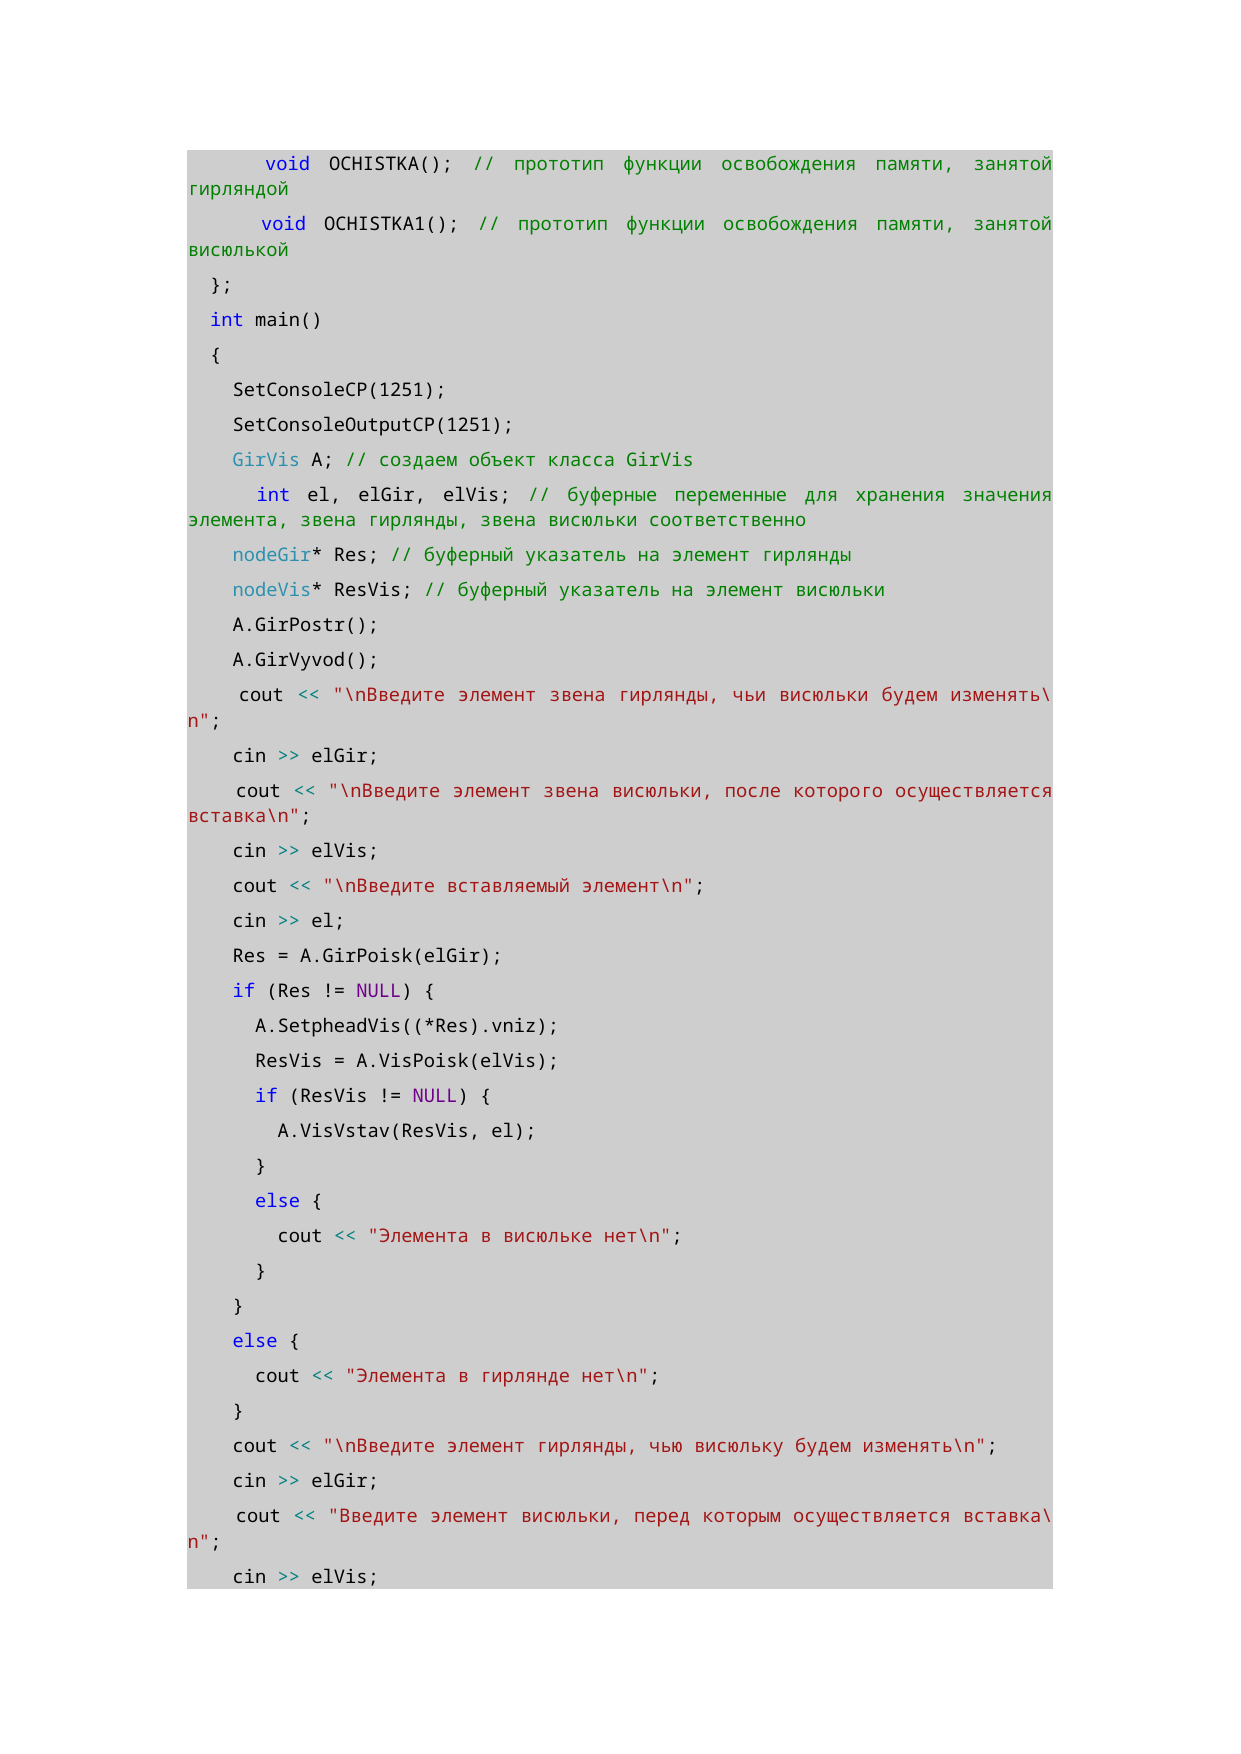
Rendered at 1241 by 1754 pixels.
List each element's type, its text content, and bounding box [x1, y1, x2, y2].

text cin >> elVis; [187, 838, 1053, 863]
text cout << "\nВведите вставляемый элемент\n"; [187, 873, 1053, 898]
text SetConsoleOutputCP(1251); [187, 411, 1053, 437]
text Res = A.GirPoisk(elGir); [187, 943, 1053, 968]
text if (Res != NULL) { [187, 978, 1053, 1003]
text cout << "Элемента в гирлянде нет\n"; [187, 1363, 1053, 1388]
text if (ResVis != NULL) { [187, 1083, 1053, 1108]
text A.VisVstav(ResVis, el); [187, 1118, 1053, 1143]
text void OCHISTKA1(); // прототип функции освобождения памяти, занятой висюлькой [187, 211, 1053, 262]
text else { [187, 1328, 1053, 1353]
text cin >> elVis; [187, 1563, 1053, 1589]
text cout << "Элемента в висюльке нет\n"; [187, 1223, 1053, 1248]
text else { [187, 1188, 1053, 1213]
text A.GirPostr(); [187, 612, 1053, 637]
text nodeGir* Res; // буферный указатель на элемент гирлянды [187, 542, 1053, 567]
text GirVis A; // создаем объект класса GirVis [187, 446, 1053, 472]
text } [187, 1293, 1053, 1318]
text cout << "Введите элемент висюльки, перед которым осуществляется вставка\n"; [187, 1503, 1053, 1554]
text cin >> elGir; [187, 1468, 1053, 1493]
text nodeVis* ResVis; // буферный указатель на элемент висюльки [187, 577, 1053, 602]
text cin >> elGir; [187, 742, 1053, 768]
text cin >> el; [187, 908, 1053, 933]
text void OCHISTKA(); // прототип функции освобождения памяти, занятой гирляндой [187, 150, 1053, 201]
text ResVis = A.VisPoisk(elVis); [187, 1048, 1053, 1073]
text A.GirVyvod(); [187, 647, 1053, 672]
text { [187, 341, 1053, 367]
text } [187, 1258, 1053, 1283]
text SetConsoleCP(1251); [187, 376, 1053, 402]
text } [187, 1153, 1053, 1178]
text cout << "\nВведите элемент звена висюльки, после которого осуществляется вставка\n"; [187, 777, 1053, 828]
text A.SetpheadVis((*Res).vniz); [187, 1013, 1053, 1038]
text }; [187, 271, 1053, 297]
text } [187, 1398, 1053, 1423]
text int main() [187, 306, 1053, 332]
text int el, elGir, elVis; // буферные переменные для хранения значения элемента, звена гирлянды, звена висюльки соответственно [187, 481, 1053, 532]
text cout << "\nВведите элемент звена гирлянды, чьи висюльки будем изменять\n"; [187, 682, 1053, 733]
text cout << "\nВведите элемент гирлянды, чью висюльку будем изменять\n"; [187, 1433, 1053, 1458]
